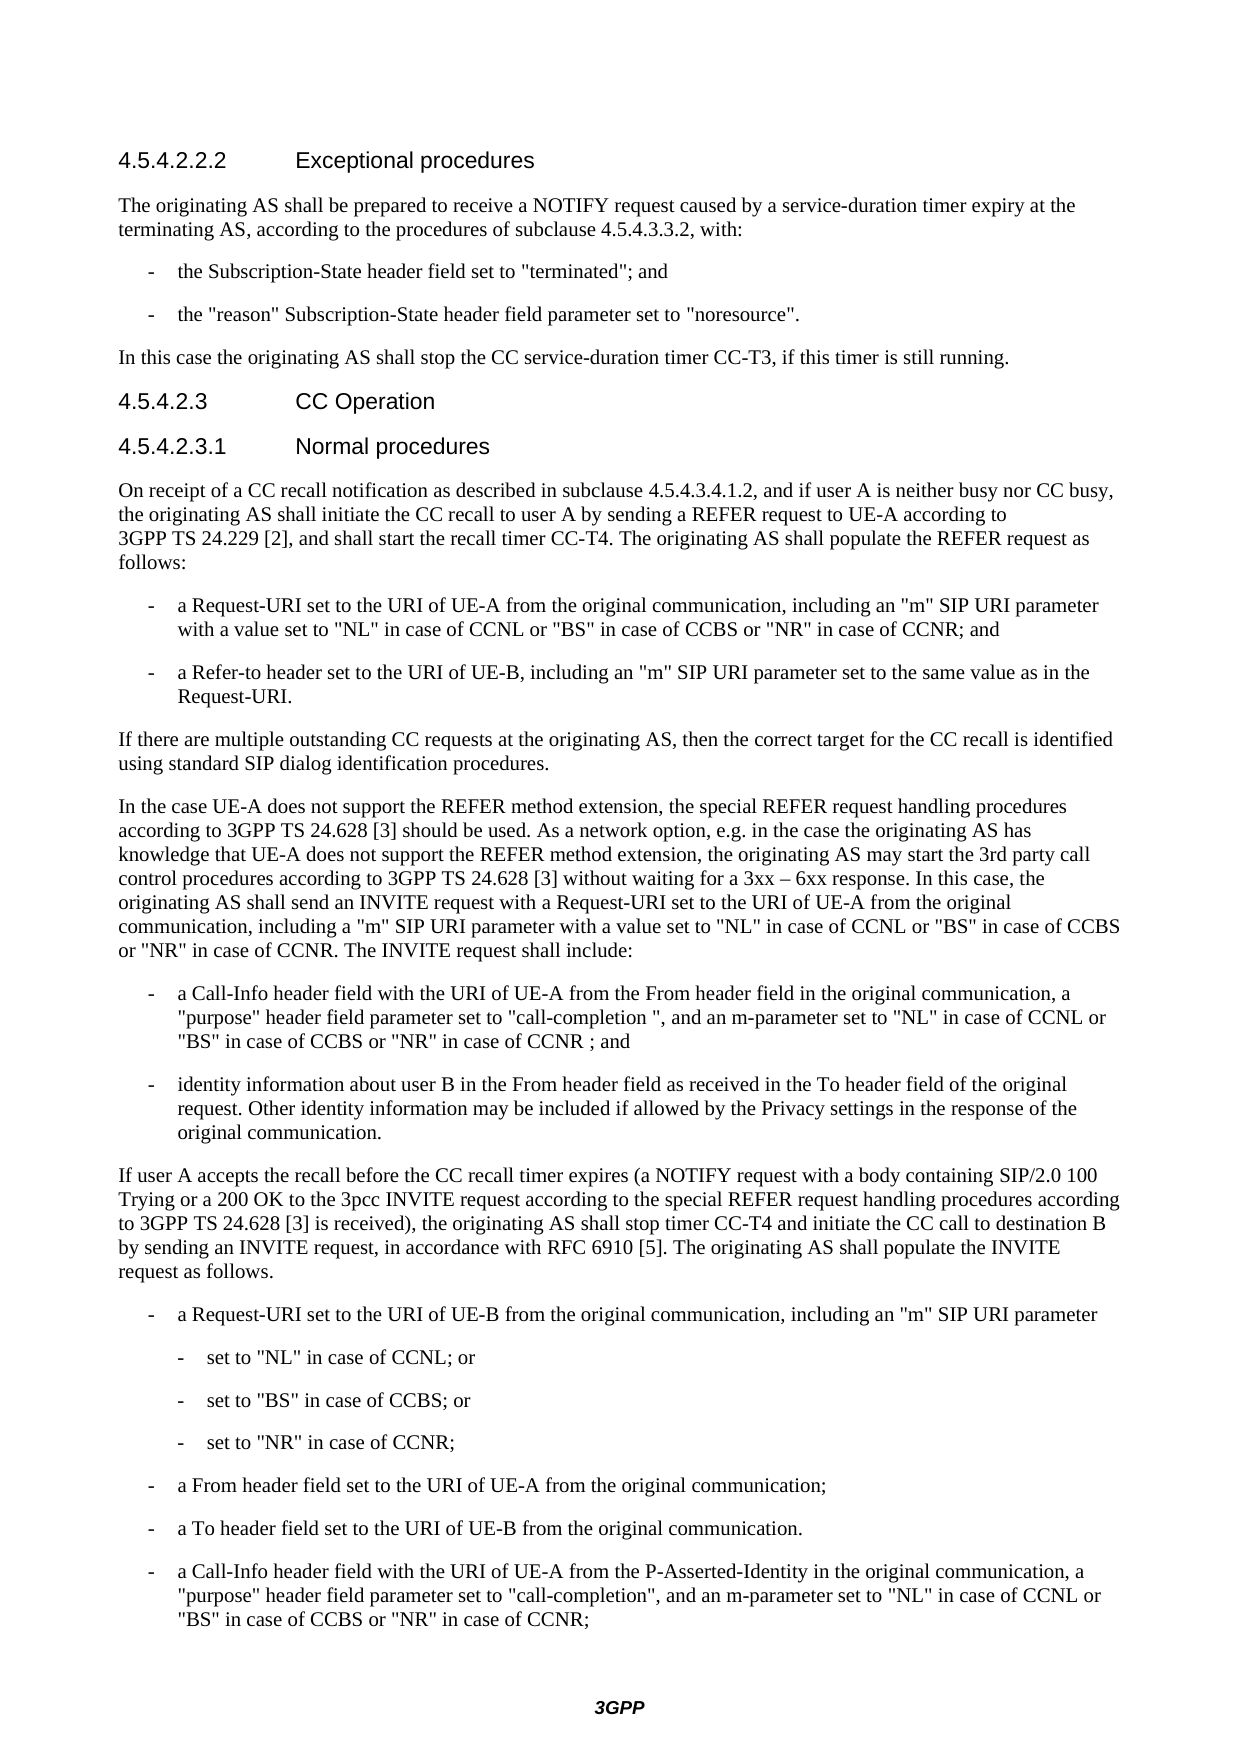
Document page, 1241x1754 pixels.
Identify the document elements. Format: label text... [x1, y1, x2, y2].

text - a To header field set to the URI of UE-B from the original communication. [148, 1516, 1122, 1540]
text - a From header field set to the URI of UE-A from the original communication; [148, 1473, 1122, 1497]
text - a Call-Info header field with the URI of UE-A from the From header field in the original communication, a "purpose" header field parameter set to "call-completion ", and an m-parameter set to "NL" in case of CCNL or "BS" in case of CCBS or "NR" in case of CCNR ; and [148, 981, 1122, 1053]
text - set to "BS" in case of CCBS; or [177, 1387, 1122, 1412]
text In the case UE-A does not support the REFER method extension, the special REFER request handling procedures according to 3GPP TS 24.628 [3] should be used. As a network option, e.g. in the case the originating AS has knowledge that UE-A does not support the REFER method extension, the originating AS may start the 3rd party call control procedures according to 3GPP TS 24.628 [3] without waiting for a 3xx – 6xx response. In this case, the originating AS shall send an INVITE request with a Request-URI set to the URI of UE-A from the original communication, including a "m" SIP URI parameter with a value set to "NL" in case of CCNL or "BS" in case of CCBS or "NR" in case of CCNR. The INVITE request shall include: [118, 794, 1122, 962]
text If user A accepts the recall before the CC recall timer expires (a NOTIFY request with a body containing SIP/2.0 100 Trying or a 200 OK to the 3pcc INVITE request according to the special REFER request handling procedures according to 3GPP TS 24.628 [3] is received), the originating AS shall stop timer CC-T4 and initiate the CC call to destination B by sending an INVITE request, in accordance with RFC 6910 [5]. The originating AS shall populate the INVITE request as follows. [118, 1163, 1122, 1283]
text In this case the originating AS shall stop the CC service-duration timer CC-T3, if this timer is still running. [118, 345, 1122, 369]
text - a Call-Info header field with the URI of UE-A from the P-Asserted-Identity in the original communication, a "purpose" header field parameter set to "call-completion", and an m-parameter set to "NL" in case of CCNL or "BS" in case of CCBS or "NR" in case of CCNR; [148, 1559, 1122, 1631]
subtitle 4.5.4.2.3 CC Operation [118, 388, 1122, 414]
text - a Request-URI set to the URI of UE-A from the original communication, including an "m" SIP URI parameter with a value set to "NL" in case of CCNL or "BS" in case of CCBS or "NR" in case of CCNR; and [148, 593, 1122, 641]
text - a Request-URI set to the URI of UE-B from the original communication, including an "m" SIP URI parameter [148, 1302, 1122, 1326]
text - set to "NL" in case of CCNL; or [177, 1345, 1122, 1369]
text - the Subscription-State header field set to "terminated"; and [148, 259, 1122, 283]
text - set to "NR" in case of CCNR; [177, 1430, 1122, 1454]
text - a Refer-to header set to the URI of UE-B, including an "m" SIP URI parameter set to the same value as in the Request-URI. [148, 660, 1122, 708]
subtitle 4.5.4.2.2.2 Exceptional procedures [118, 147, 1122, 174]
text - identity information about user B in the From header field as received in the To header field of the original request. Other identity information may be included if allowed by the Privacy settings in the response of the original communication. [148, 1072, 1122, 1144]
text The originating AS shall be prepared to receive a NOTIFY request caused by a service-duration timer expiry at the terminating AS, according to the procedures of subclause 4.5.4.3.3.2, with: [118, 193, 1122, 241]
subtitle 4.5.4.2.3.1 Normal procedures [118, 433, 1122, 459]
text - the "reason" Subscription-State header field parameter set to "noresource". [148, 302, 1122, 326]
text On receipt of a CC recall notification as described in subclause 4.5.4.3.4.1.2, and if user A is neither busy nor CC busy, the originating AS shall initiate the CC recall to user A by sending a REFER request to UE-A according to 3GPP TS 24.229 [2], and shall start the recall timer CC-T4. The originating AS shall populate the REFER request as follows: [118, 478, 1122, 574]
text If there are multiple outstanding CC requests at the originating AS, then the correct target for the CC recall is identified using standard SIP dialog identification procedures. [118, 727, 1122, 775]
